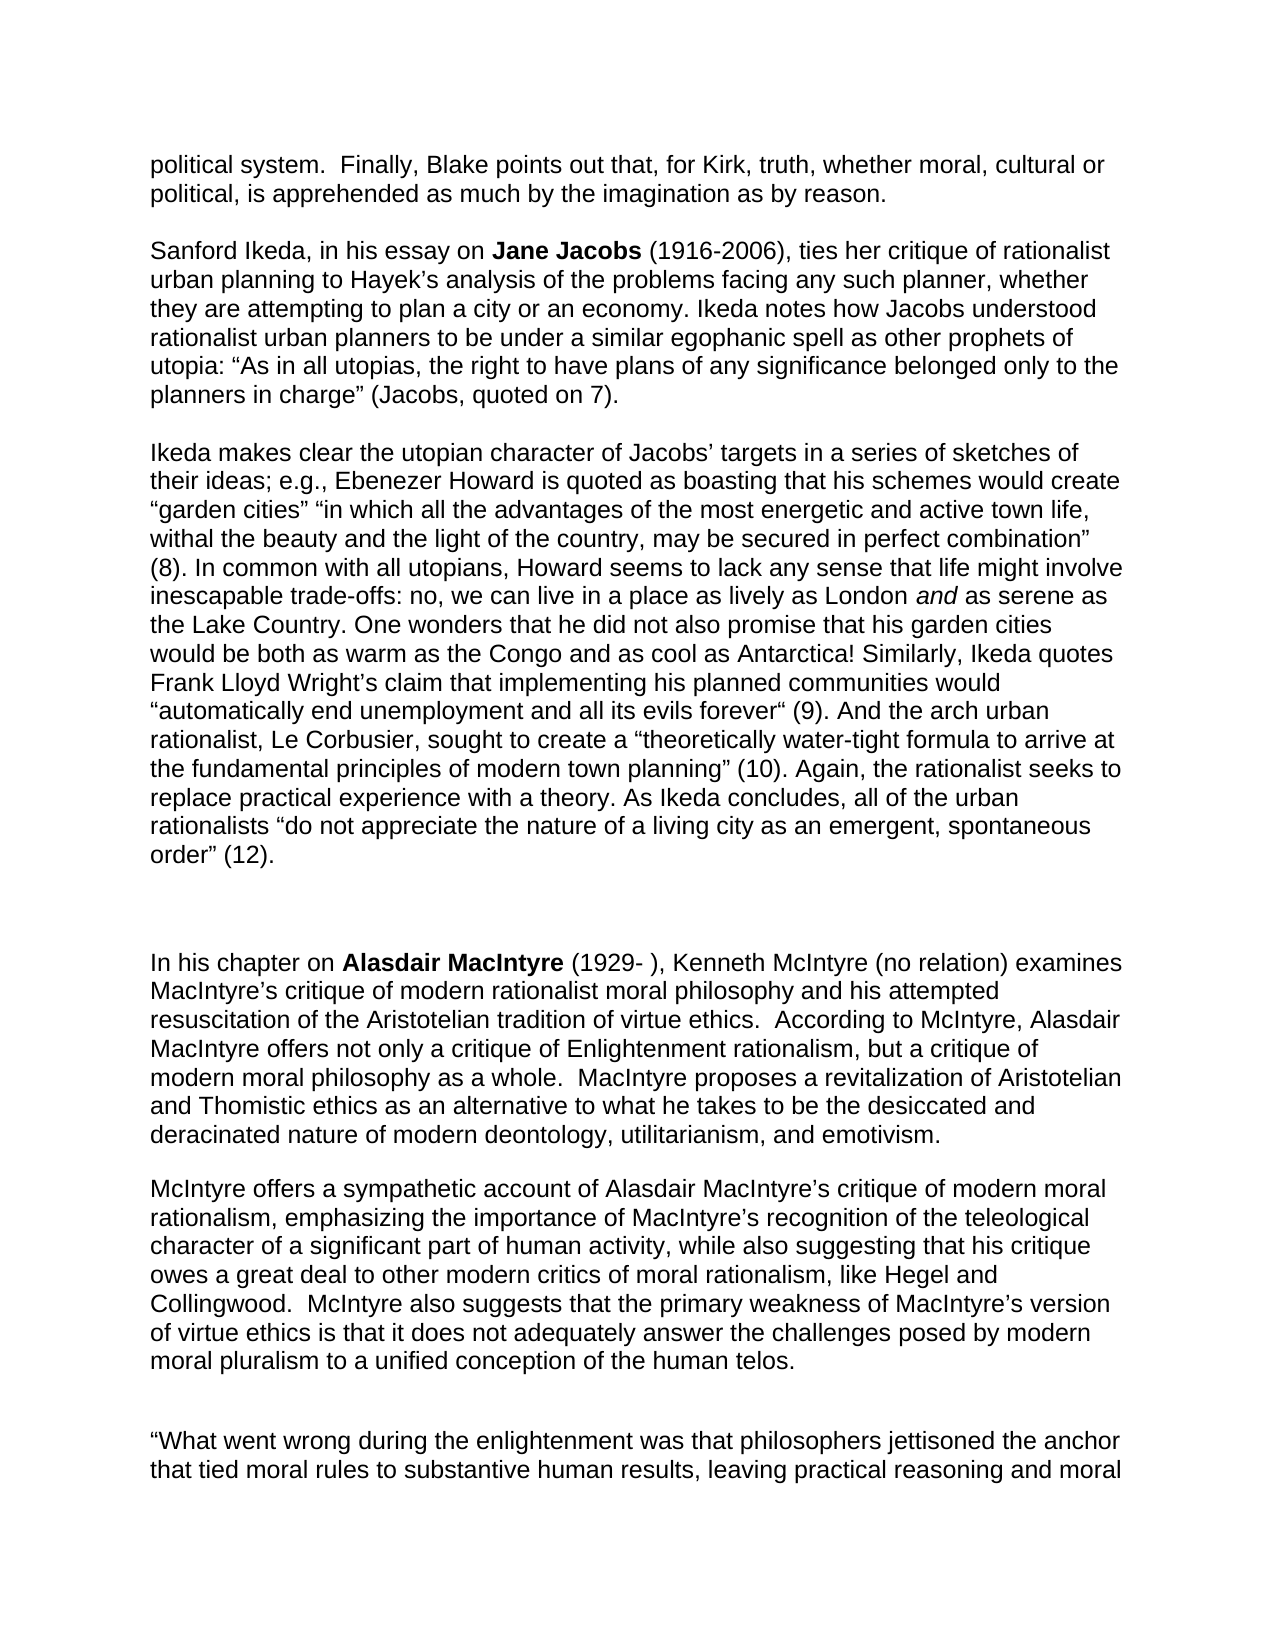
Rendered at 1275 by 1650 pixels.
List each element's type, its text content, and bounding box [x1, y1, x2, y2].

text Ikeda makes clear the utopian character of Jacobs’ targets in a series of sketches of their ideas; e.g., Ebenezer Howard is quoted as boasting that his schemes would create “garden cities” “in which all the advantages of the most energetic and active town life, withal the beauty and the light of the country, may be secured in perfect combination” (8). In common with all utopians, Howard seems to lack any sense that life might involve inescapable trade-offs: no, we can live in a place as lively as London and as serene as the Lake Country. One wonders that he did not also promise that his garden cities would be both as warm as the Congo and as cool as Antarctica! Similarly, Ikeda quotes Frank Lloyd Wright’s claim that implementing his planned communities would “automatically end unemployment and all its evils forever“ (9). And the arch urban rationalist, Le Corbusier, sought to create a “theoretically water-tight formula to arrive at the fundamental principles of modern town planning” (10). Again, the rationalist seeks to replace practical experience with a theory. As Ikeda concludes, all of the urban rationalists “do not appreciate the nature of a living city as an emergent, spontaneous order” (12). [150, 437, 1125, 869]
text In his chapter on Alasdair MacIntyre (1929- ), Kenneth McIntyre (no relation) examines MacIntyre’s critique of modern rationalist moral philosophy and his attempted resuscitation of the Aristotelian tradition of virtue ethics. According to McIntyre, Alasdair MacIntyre offers not only a critique of Enlightenment rationalism, but a critique of modern moral philosophy as a whole. MacIntyre proposes a revitalization of Aristotelian and Thomistic ethics as an alternative to what he takes to be the desiccated and deracinated nature of modern deontology, utilitarianism, and emotivism. [150, 947, 1125, 1149]
text McIntyre offers a sympathetic account of Alasdair MacIntyre’s critique of modern moral rationalism, emphasizing the importance of MacIntyre’s recognition of the teleological character of a significant part of human activity, while also suggesting that his critique owes a great deal to other modern critics of moral rationalism, like Hegel and Collingwood. McIntyre also suggests that the primary weakness of MacIntyre’s version of virtue ethics is that it does not adequately answer the challenges posed by modern moral pluralism to a unified conception of the human telos. [150, 1174, 1125, 1375]
